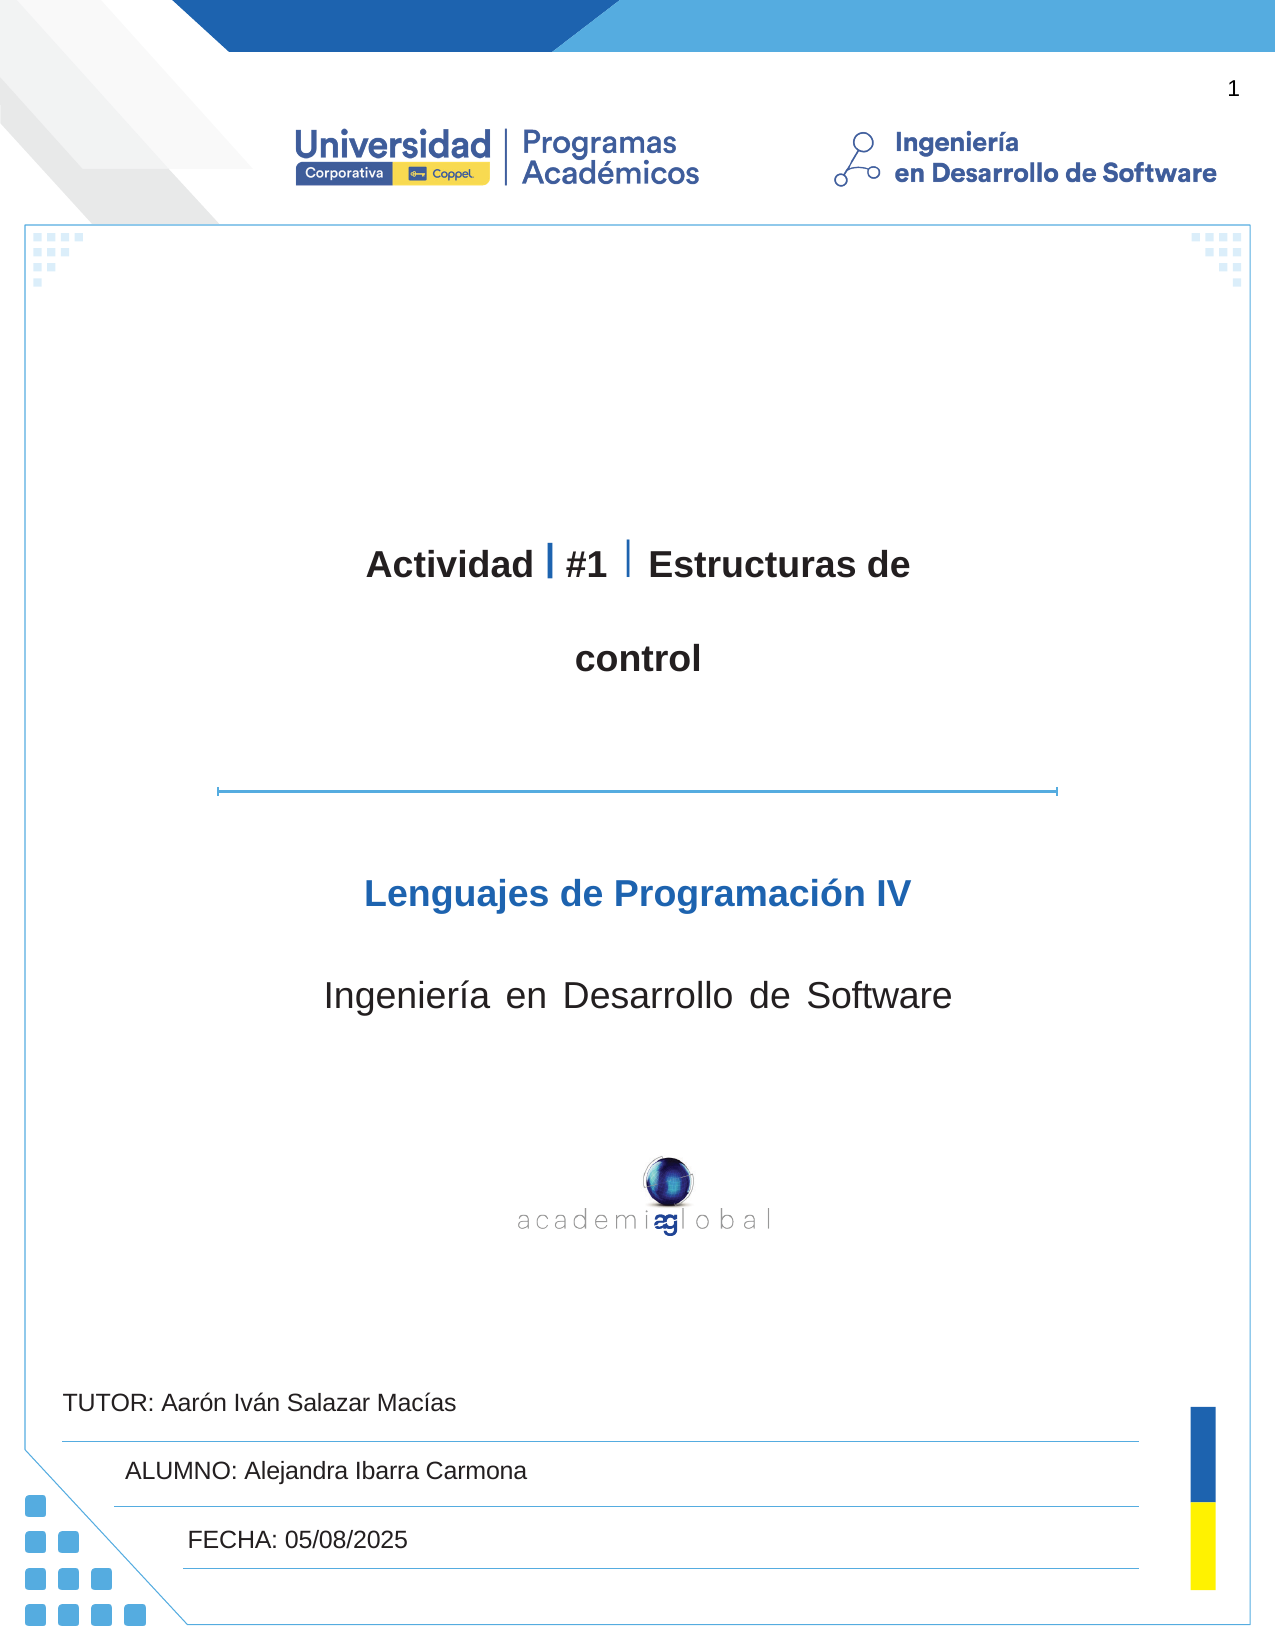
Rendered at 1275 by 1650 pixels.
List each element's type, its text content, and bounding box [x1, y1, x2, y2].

picture [58, 1568, 79, 1590]
picture [58, 1531, 79, 1553]
text FECHA: 05/08/2025 [187, 1525, 1239, 1553]
picture [91, 1568, 112, 1590]
picture [124, 1604, 146, 1626]
text Lenguajes de Programación IV [303, 871, 972, 914]
text ALUMNO: Alejandra Ibarra Carmona [125, 1456, 1239, 1485]
text Ingeniería en Desarrollo de Software [303, 973, 973, 1017]
picture [25, 1604, 46, 1626]
picture [58, 1604, 79, 1626]
picture [834, 127, 1217, 189]
text TUTOR: Aarón Iván Salazar Macías [62, 1388, 1239, 1417]
picture [25, 1568, 46, 1590]
picture [517, 1153, 772, 1238]
picture [295, 128, 700, 189]
picture [25, 1531, 46, 1553]
picture [25, 1495, 46, 1517]
text Actividad | #1 | Estructuras de control [303, 528, 972, 679]
picture [91, 1604, 112, 1626]
